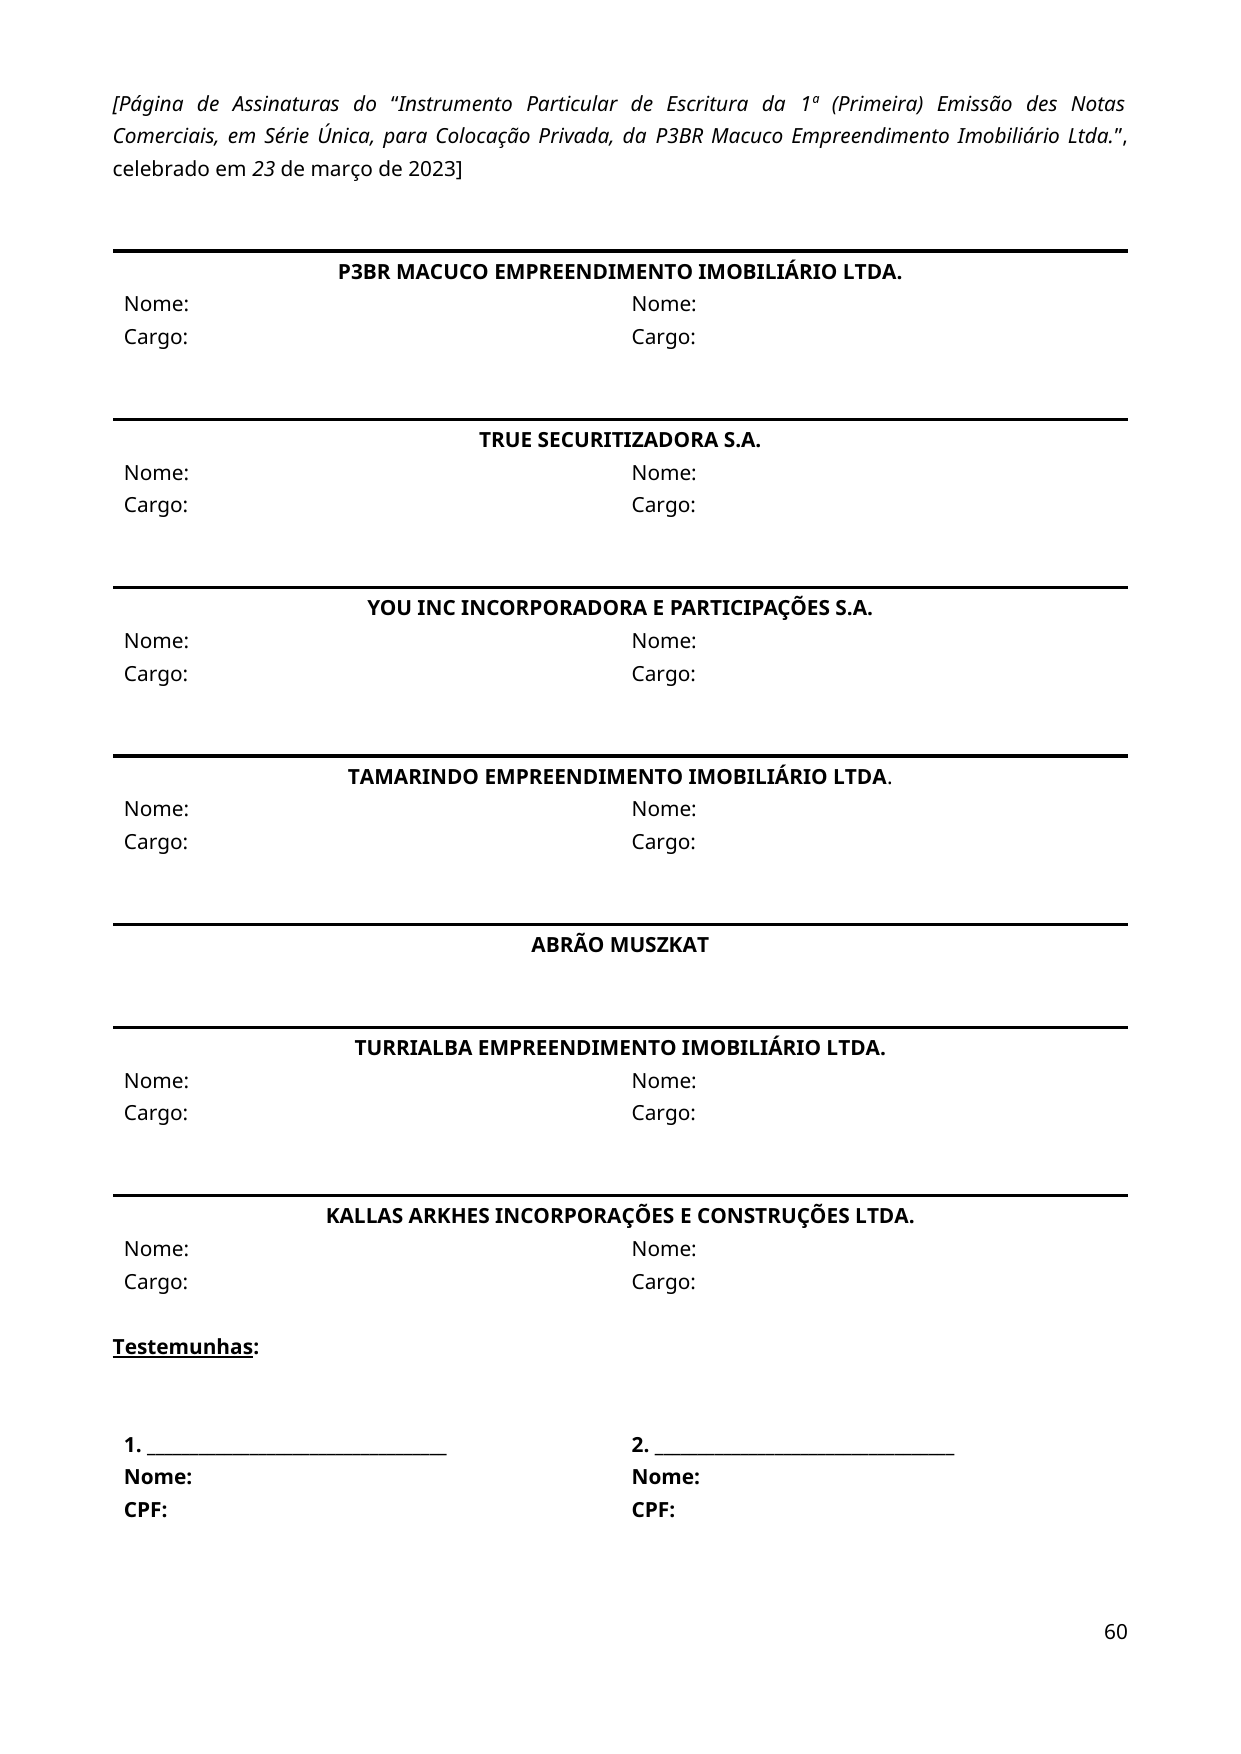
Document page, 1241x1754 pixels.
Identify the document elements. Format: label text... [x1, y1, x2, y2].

table_header Nome: Cargo: [113, 1066, 620, 1131]
table_header Nome: Cargo: [620, 1234, 1128, 1299]
text Testemunhas: [112, 1332, 1128, 1361]
table_header Nome: Cargo: [113, 795, 620, 860]
table_header Nome: Cargo: [620, 795, 1128, 860]
table_header Nome: Cargo: [113, 626, 620, 691]
text YOU INC INCORPORADORA E PARTICIPAÇÕES S.A. [112, 593, 1128, 622]
table_header Nome: Cargo: [113, 458, 620, 523]
text [Página de Assinaturas do “Instrumento Particular de Escritura da 1ª (Primeira) Emissão des Notas Comerciais, em Série Única, para Colocação Privada, da P3BR Macuco Empreendimento Imobiliário Ltda.”, celebrado em 23 de março de 2023] [112, 89, 1128, 182]
text KALLAS ARKHES INCORPORAÇÕES E CONSTRUÇÕES LTDA. [112, 1202, 1128, 1230]
table_header Nome: Cargo: [113, 290, 620, 355]
table_header Nome: Cargo: [620, 290, 1128, 355]
table_header Nome: Cargo: [620, 1066, 1128, 1131]
table_header 2. ___________________________________ Nome: CPF: [620, 1430, 1128, 1528]
text TAMARINDO EMPREENDIMENTO IMOBILIÁRIO LTDA. [112, 762, 1128, 790]
table_header Nome: Cargo: [620, 626, 1128, 691]
table_header 1. ___________________________________ Nome: CPF: [113, 1430, 620, 1528]
text ABRÃO MUSZKAT [112, 930, 1128, 959]
text P3BR MACUCO EMPREENDIMENTO IMOBILIÁRIO LTDA. [112, 257, 1128, 285]
text TURRIALBA EMPREENDIMENTO IMOBILIÁRIO LTDA. [112, 1033, 1128, 1062]
table_header Nome: Cargo: [113, 1234, 620, 1299]
table_header Nome: Cargo: [620, 458, 1128, 523]
text TRUE SECURITIZADORA S.A. [112, 425, 1128, 454]
